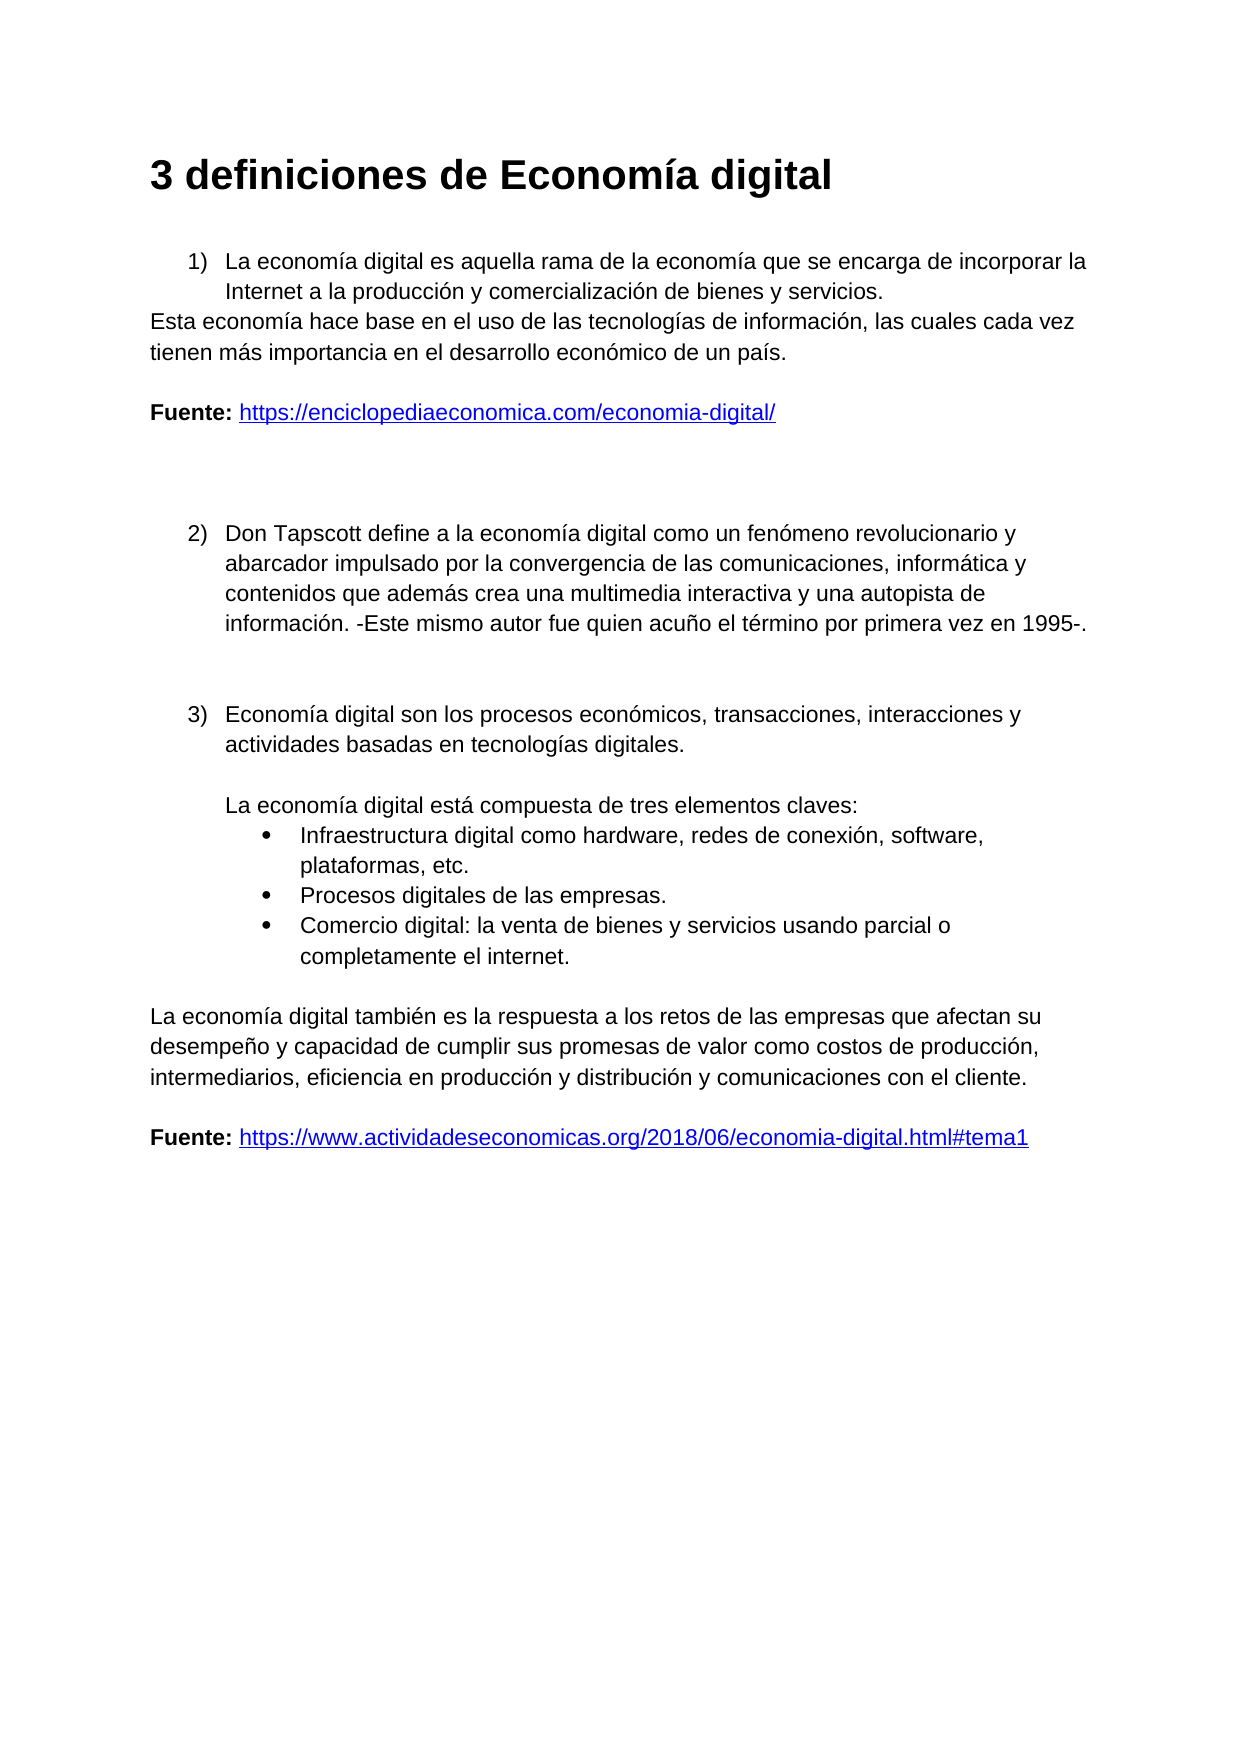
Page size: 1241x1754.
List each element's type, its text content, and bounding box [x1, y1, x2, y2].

list Procesos digitales de las empresas. [262, 882, 1092, 908]
text La economía digital está compuesta de tres elementos claves: [225, 761, 1092, 818]
list La economía digital es aquella rama de la economía que se encarga de incorporar la Internet a la producción y comercialización de bienes y servicios. [187, 248, 1092, 304]
list Infraestructura digital como hardware, redes de conexión, software, plataformas, etc. [262, 822, 1092, 878]
list Don Tapscott define a la economía digital como un fenómeno revolucionario y abarcador impulsado por la convergencia de las comunicaciones, informática y contenidos que además crea una multimedia interactiva y una autopista de información. -Este mismo autor fue quien acuño el término por primera vez en 1995-. [187, 520, 1092, 637]
text Esta economía hace base en el uso de las tecnologías de información, las cuales cada vez tienen más importancia en el desarrollo económico de un país. [150, 308, 1092, 365]
text Fuente: https://www.actividadeseconomicas.org/2018/06/economia-digital.html#tema1 [150, 1124, 1092, 1150]
subtitle 3 definiciones de Economía digital [150, 150, 1092, 198]
text Fuente: https://enciclopediaeconomica.com/economia-digital/ [150, 399, 1092, 425]
list Comercio digital: la venta de bienes y servicios usando parcial o completamente el internet. [262, 912, 1092, 969]
text La economía digital también es la respuesta a los retos de las empresas que afectan su desempeño y capacidad de cumplir sus promesas de valor como costos de producción, intermediarios, eficiencia en producción y distribución y comunicaciones con el cliente. [150, 1003, 1092, 1090]
list Economía digital son los procesos económicos, transacciones, interacciones y actividades basadas en tecnologías digitales. [187, 701, 1092, 757]
